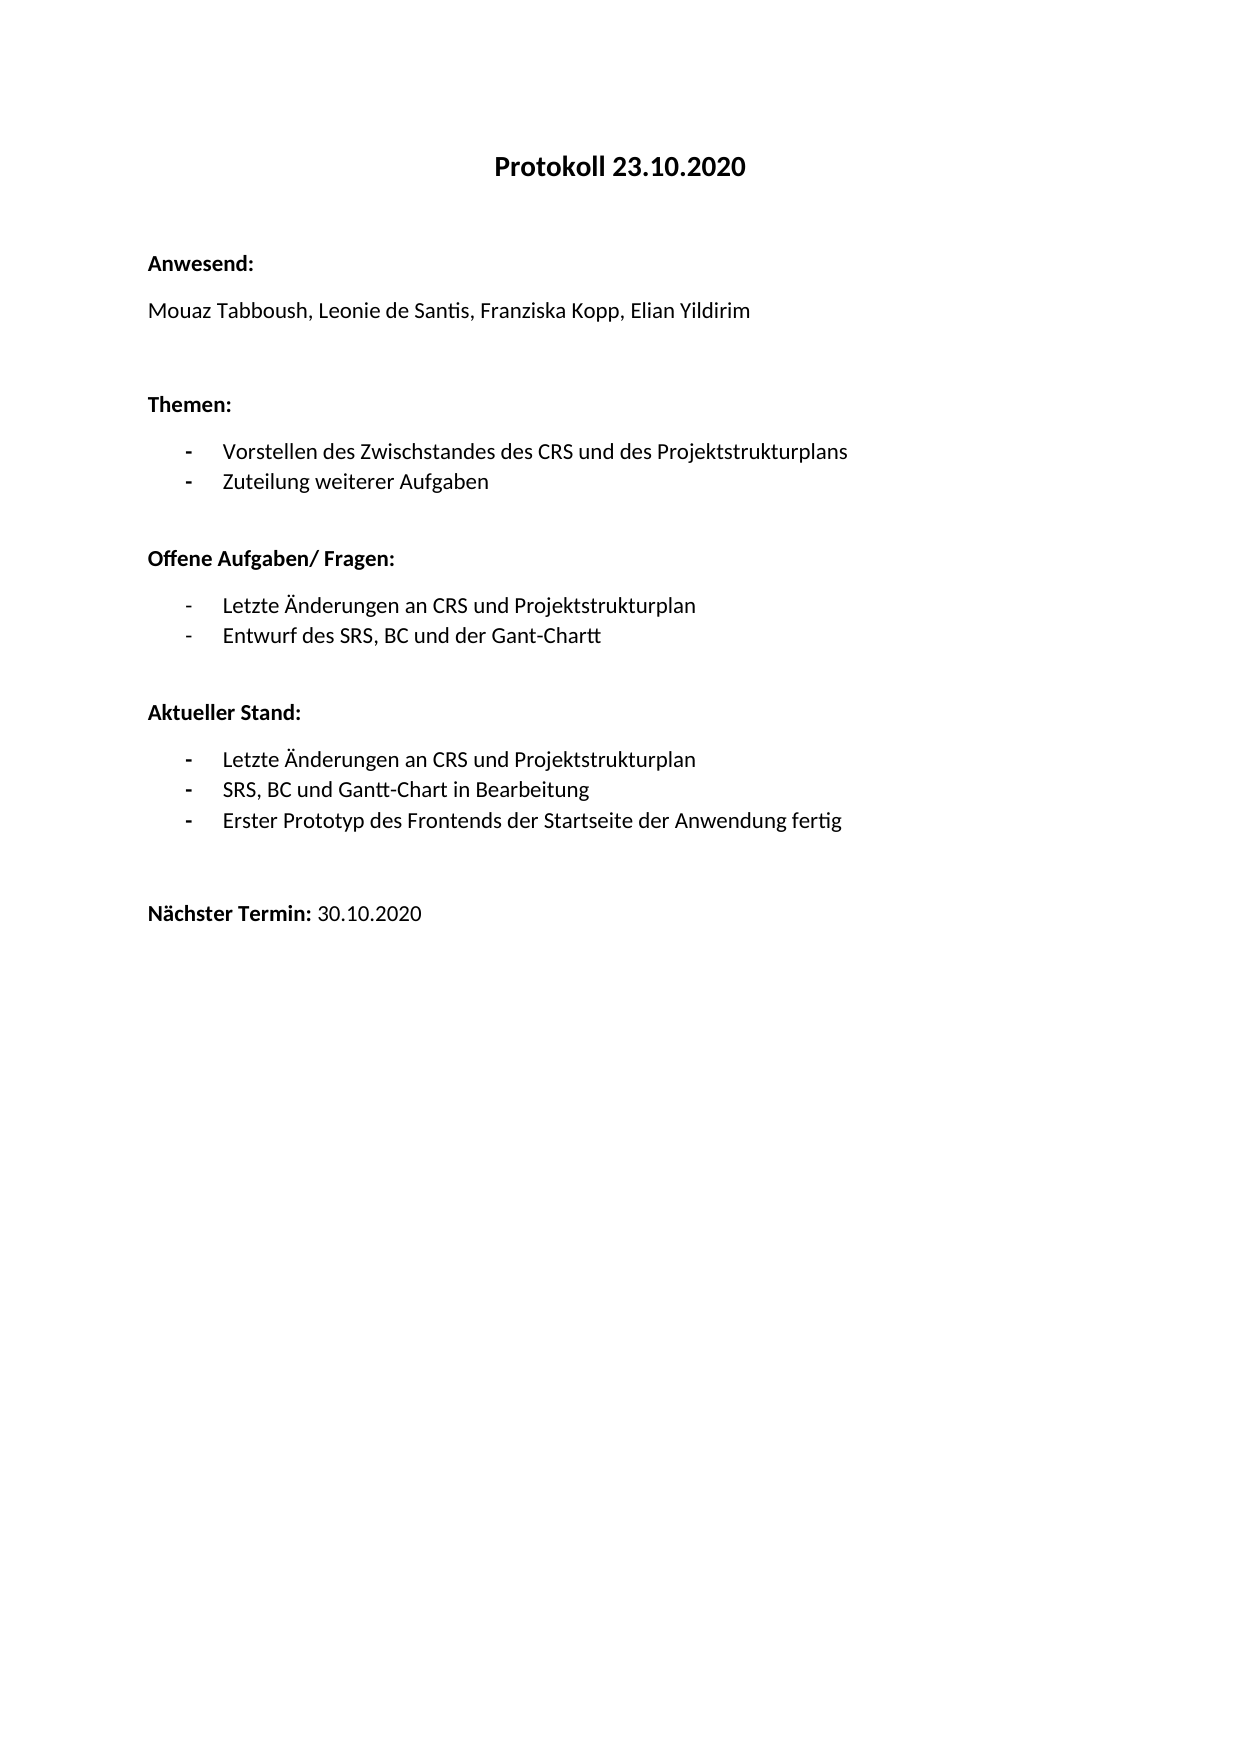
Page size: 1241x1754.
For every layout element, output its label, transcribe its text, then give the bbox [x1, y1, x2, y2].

text Aktueller Stand: [148, 698, 1093, 727]
list Letzte Änderungen an CRS und Projektstrukturplan [185, 745, 1093, 773]
list Erster Prototyp des Frontends der Startseite der Anwendung fertig [185, 806, 1093, 834]
list Letzte Änderungen an CRS und Projektstrukturplan [185, 591, 1093, 619]
text Nächster Termin: 30.10.2020 [148, 899, 1093, 928]
list SRS, BC und Gantt-Chart in Bearbeitung [185, 776, 1093, 804]
text Mouaz Tabboush, Leonie de Santis, Franziska Kopp, Elian Yildirim [148, 296, 1093, 324]
text Themen: [148, 390, 1093, 418]
list Zuteilung weiterer Aufgaben [185, 467, 1093, 495]
text Offene Aufgaben/ Fragen: [148, 544, 1093, 572]
text Protokoll 23.10.2020 [148, 148, 1093, 183]
list Entwurf des SRS, BC und der Gant-Chartt [185, 621, 1093, 649]
list Vorstellen des Zwischstandes des CRS und des Projektstrukturplans [185, 437, 1093, 465]
text Anwesend: [148, 249, 1093, 278]
